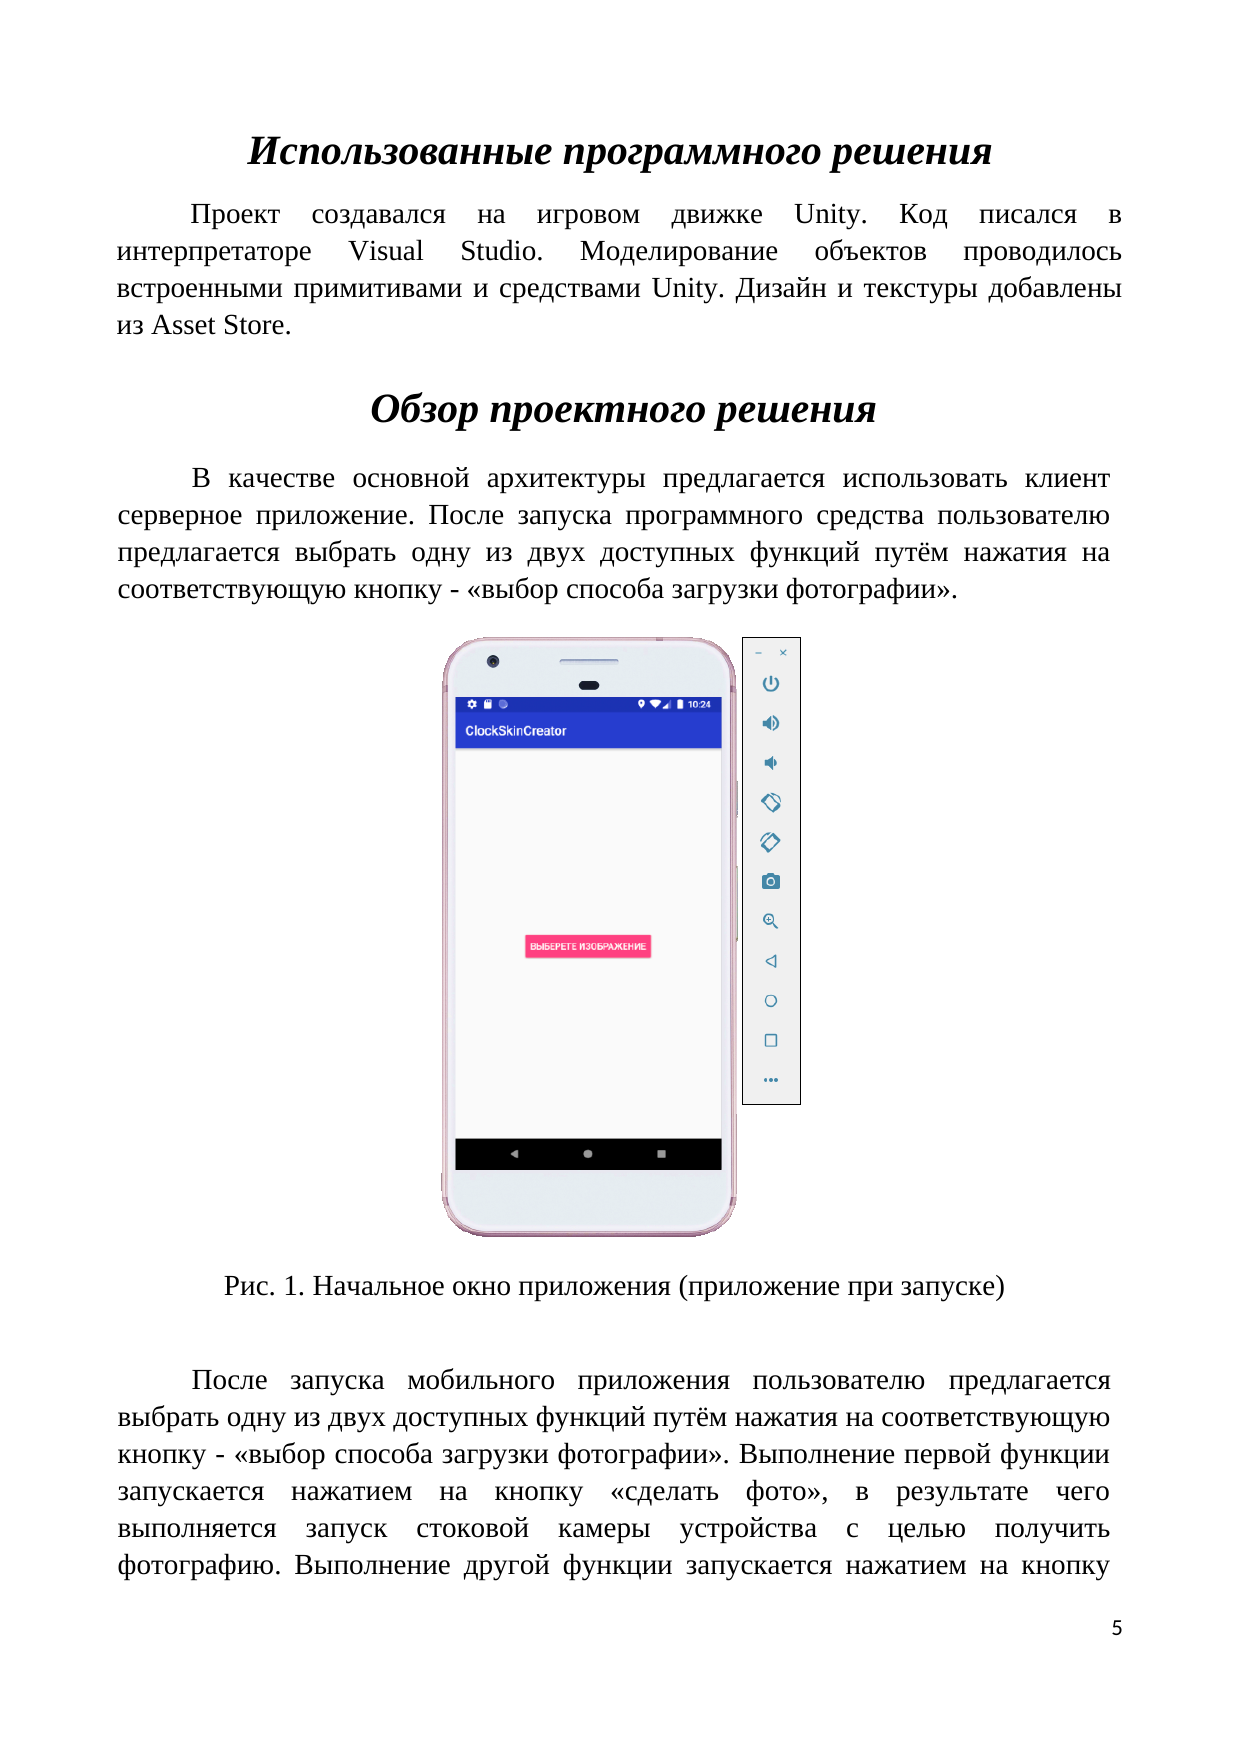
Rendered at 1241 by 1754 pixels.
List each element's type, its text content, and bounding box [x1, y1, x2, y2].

picture [411, 618, 818, 1254]
subtitle Использованные программного решения [117, 126, 1122, 174]
subtitle Обзор проектного решения [117, 384, 1130, 432]
text Проект создавался на игровом движке Unity. Код писался в интерпретаторе Visual Studio. Моделирование объектов проводилось встроенными примитивами и средствами Unity. Дизайн и текстуры добавлены из Asset Store. [116, 196, 1123, 341]
text В качестве основной архитектуры предлагается использовать клиент серверное приложение. После запуска программного средства пользователю предлагается выбрать одну из двух доступных функций путём нажатия на соответствующую кнопку - «выбор способа загрузки фотографии». [117, 460, 1111, 604]
text Рис. 1. Начальное окно приложения (приложение при запуске) [117, 1268, 1111, 1301]
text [117, 1362, 1111, 1580]
